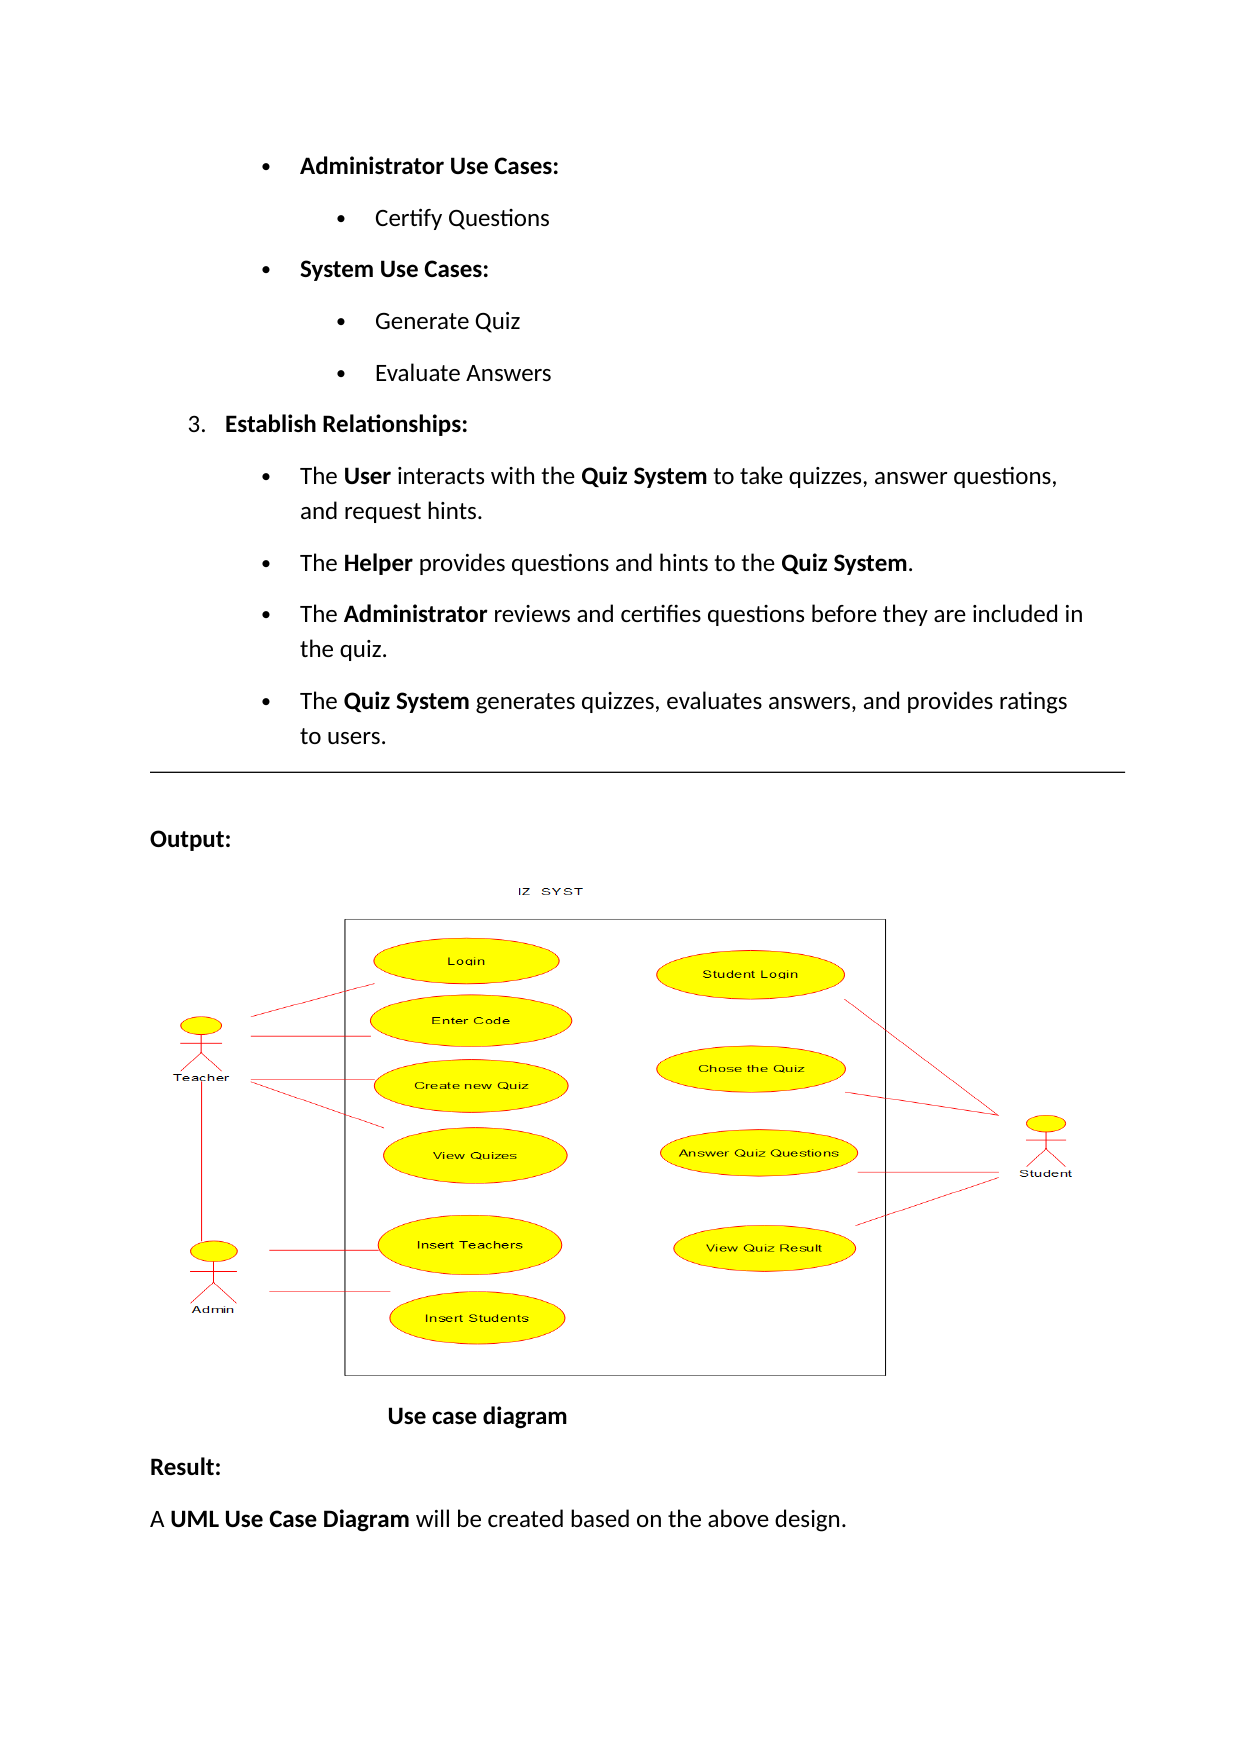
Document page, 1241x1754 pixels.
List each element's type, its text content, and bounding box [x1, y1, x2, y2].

list System Use Cases: [262, 253, 1090, 284]
list The Helper provides questions and hints to the Quiz System. [262, 547, 1090, 577]
list The Quiz System generates quizzes, evaluates answers, and provides ratings to users. [262, 685, 1090, 751]
picture [150, 875, 1090, 1379]
list Generate Quiz [337, 305, 1090, 336]
list Establish Relationships: [187, 408, 1090, 439]
list Evaluate Answers [337, 357, 1090, 387]
text Output: [150, 823, 1090, 854]
list The User interacts with the Quiz System to take quizzes, answer questions, and request hints. [262, 460, 1090, 526]
list Administrator Use Cases: [262, 150, 1090, 181]
text Use case diagram [150, 1400, 1090, 1430]
text A UML Use Case Diagram will be created based on the above design. [150, 1503, 1090, 1534]
list The Administrator reviews and certifies questions before they are included in the quiz. [262, 598, 1090, 664]
list Certify Questions [337, 202, 1090, 232]
text Result: [150, 1452, 1090, 1482]
